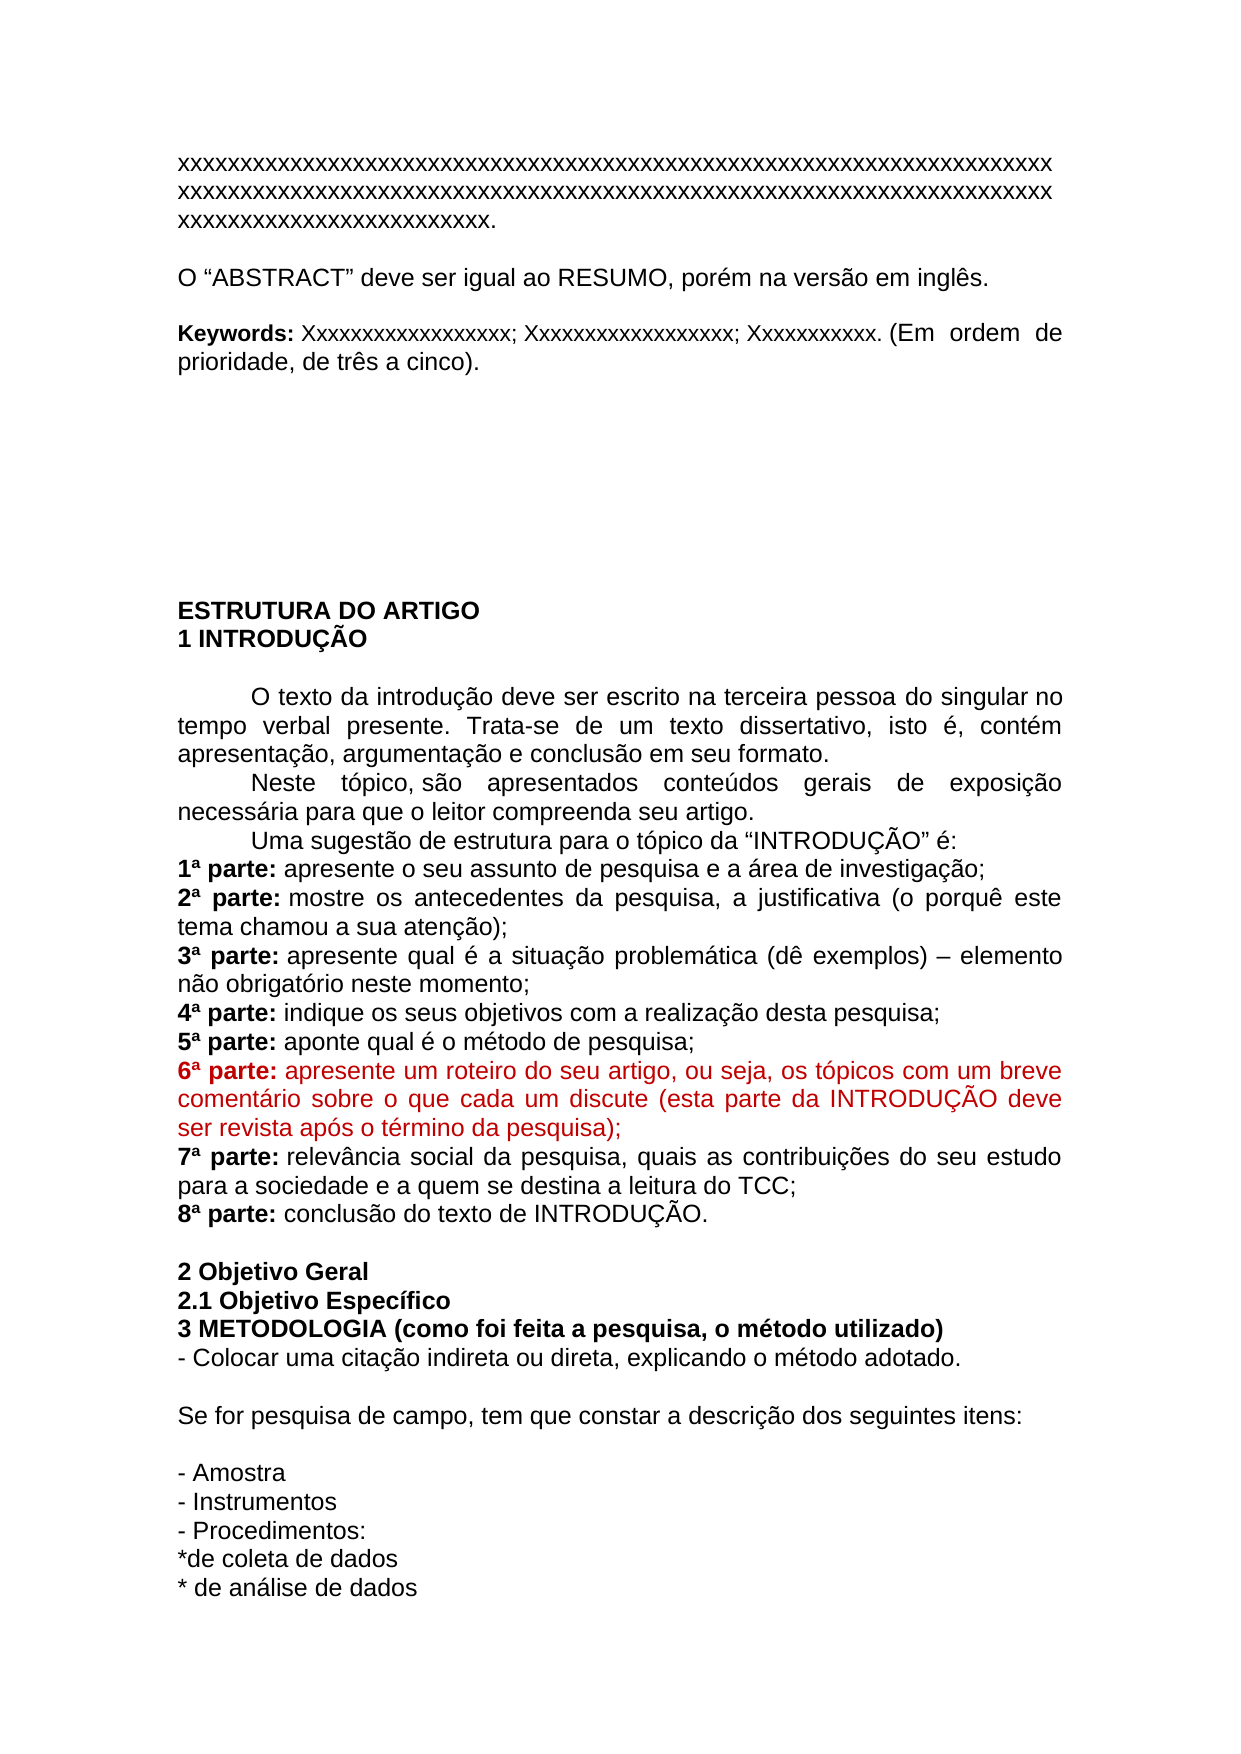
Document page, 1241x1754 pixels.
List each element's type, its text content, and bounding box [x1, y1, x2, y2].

text - Instrumentos [177, 1487, 1063, 1516]
text O “ABSTRACT” deve ser igual ao RESUMO, porém na versão em inglês. [177, 263, 1063, 291]
text 2ª parte: mostre os antecedentes da pesquisa, a justificativa (o porquê este tema chamou a sua atenção); [177, 883, 1063, 941]
text 7ª parte: relevância social da pesquisa, quais as contribuições do seu estudo para a sociedade e a quem se destina a leitura do TCC; [177, 1142, 1063, 1199]
text - Procedimentos: [177, 1516, 1063, 1544]
text 5ª parte: aponte qual é o método de pesquisa; [177, 1027, 1063, 1056]
text Neste tópico, são apresentados conteúdos gerais de exposição necessária para que o leitor compreenda seu artigo. [177, 768, 1063, 826]
text 1ª parte: apresente o seu assunto de pesquisa e a área de investigação; [177, 854, 1063, 883]
text Keywords: Xxxxxxxxxxxxxxxxxx; Xxxxxxxxxxxxxxxxxx; Xxxxxxxxxxx. (Em ordem de prioridade, de três a cinco). [177, 318, 1063, 375]
text Se for pesquisa de campo, tem que constar a descrição dos seguintes itens: [177, 1401, 1063, 1429]
text 3 METODOLOGIA (como foi feita a pesquisa, o método utilizado) [177, 1314, 1063, 1343]
text - Amostra [177, 1458, 1063, 1487]
text *de coleta de dados [177, 1544, 1063, 1573]
text 2 Objetivo Geral [177, 1257, 1063, 1286]
text 6ª parte: apresente um roteiro do seu artigo, ou seja, os tópicos com um breve comentário sobre o que cada um discute (esta parte da INTRODUÇÃO deve ser revista após o término da pesquisa); [177, 1056, 1063, 1142]
text - Colocar uma citação indireta ou direta, explicando o método adotado. [177, 1343, 1063, 1372]
text 3ª parte: apresente qual é a situação problemática (dê exemplos) – elemento não obrigatório neste momento; [177, 941, 1063, 998]
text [177, 148, 1063, 234]
text O texto da introdução deve ser escrito na terceira pessoa do singular no tempo verbal presente. Trata-se de um texto dissertativo, isto é, contém apresentação, argumentação e conclusão em seu formato. [177, 682, 1063, 768]
text * de análise de dados [177, 1573, 1063, 1602]
text 4ª parte: indique os seus objetivos com a realização desta pesquisa; [177, 998, 1063, 1027]
text 1 INTRODUÇÃO [177, 624, 1063, 653]
text Uma sugestão de estrutura para o tópico da “INTRODUÇÃO” é: [177, 826, 1063, 854]
text 2.1 Objetivo Específico [177, 1286, 1063, 1314]
text 8ª parte: conclusão do texto de INTRODUÇÃO. [177, 1199, 1063, 1228]
text ESTRUTURA DO ARTIGO [177, 596, 1063, 624]
